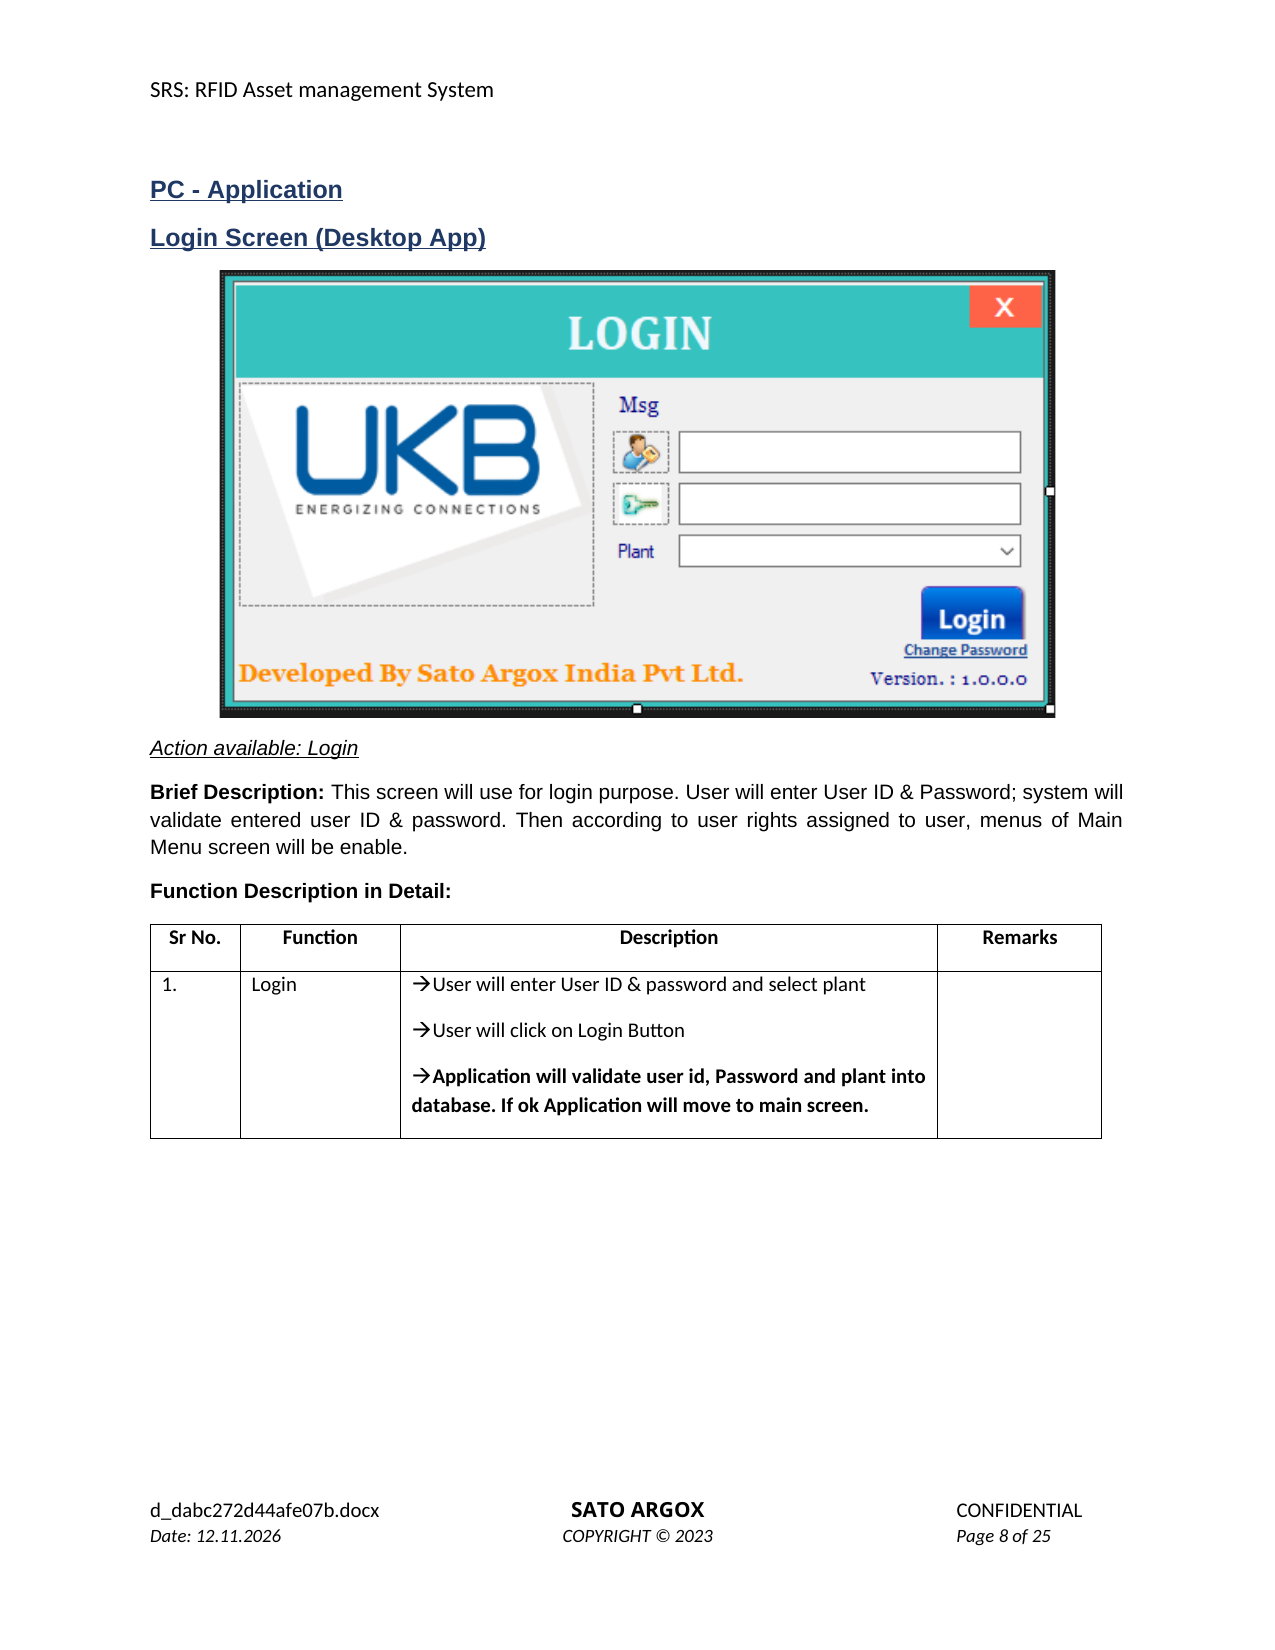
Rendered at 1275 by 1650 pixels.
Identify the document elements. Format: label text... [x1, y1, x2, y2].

table_header Description [401, 925, 937, 971]
table_header Remarks [938, 925, 1101, 971]
table_cell [938, 972, 1101, 1138]
table_header Sr No. [151, 925, 240, 971]
table_cell User will enter User ID & password and select plant User will click on Login Button Application will validate user id, Password and plant into database. If ok Application will move to main screen. [401, 972, 937, 1138]
subtitle Login Screen (Desktop App) [150, 223, 1125, 251]
table_cell Login [241, 972, 400, 1138]
table_cell 1. [151, 972, 240, 1138]
text Function Description in Detail: [150, 879, 1125, 903]
table_header Function [241, 925, 400, 971]
picture [219, 270, 1056, 718]
text Action available: Login [150, 736, 1125, 760]
subtitle PC - Application [150, 175, 1125, 204]
text Brief Description: This screen will use for login purpose. User will enter User ID & Password; system will validate entered user ID & password. Then according to user rights assigned to user, menus of Main Menu screen will be enable. [150, 780, 1125, 859]
